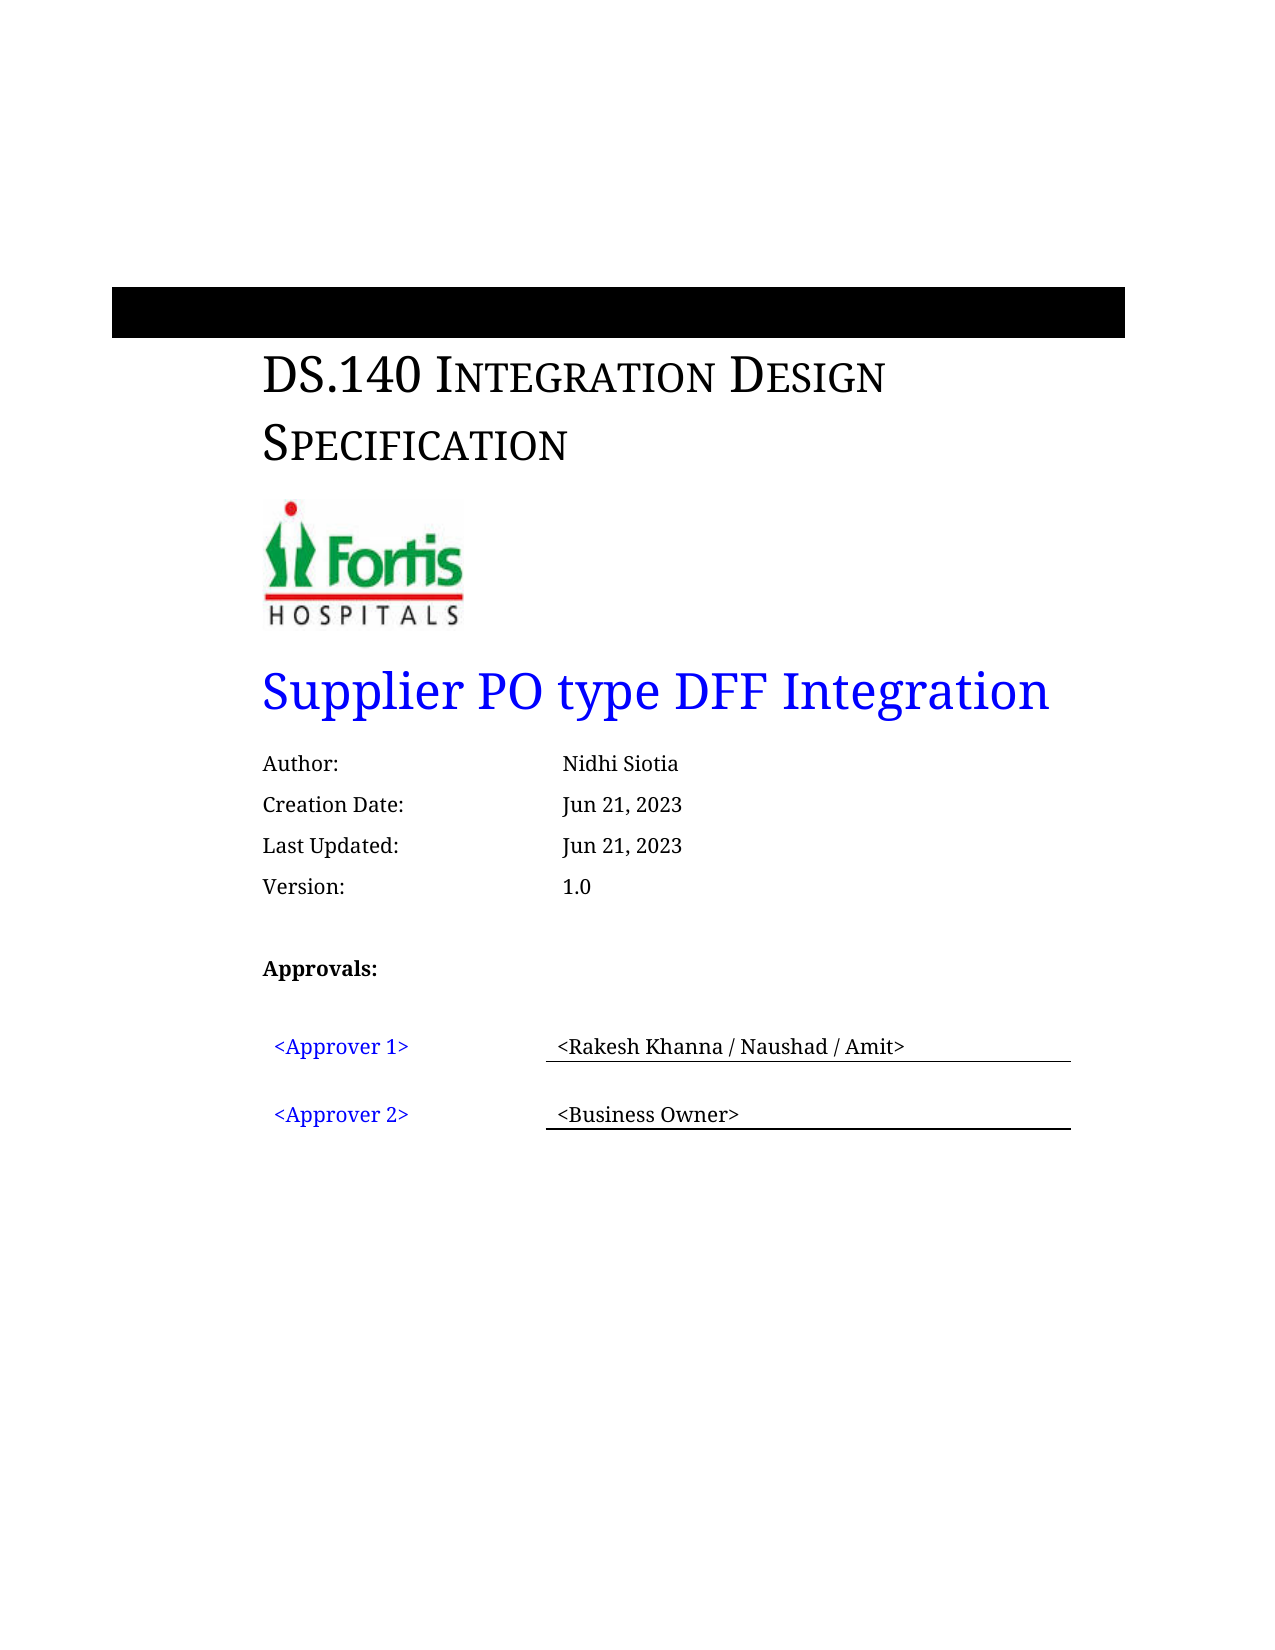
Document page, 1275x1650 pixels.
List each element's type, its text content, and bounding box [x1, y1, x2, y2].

text Last Updated: Jun 21, 2023 [262, 831, 1200, 859]
title DS.140 Integration Design Specification [262, 338, 1125, 475]
text Version: 1.0 [262, 872, 1200, 900]
table_cell <Approver 2> [263, 1061, 546, 1128]
text Supplier PO type DFF Integration [262, 656, 1200, 724]
table_header <Approver 1> [263, 995, 546, 1061]
text Creation Date: Jun 21, 2023 [262, 790, 1200, 818]
picture [262, 499, 464, 631]
table_cell <Business Owner> [546, 1062, 1071, 1128]
table_header <Rakesh Khanna / Naushad / Amit> [546, 995, 1071, 1061]
text Approvals: [262, 954, 1200, 982]
text Author: Nidhi Siotia [262, 749, 1200, 778]
